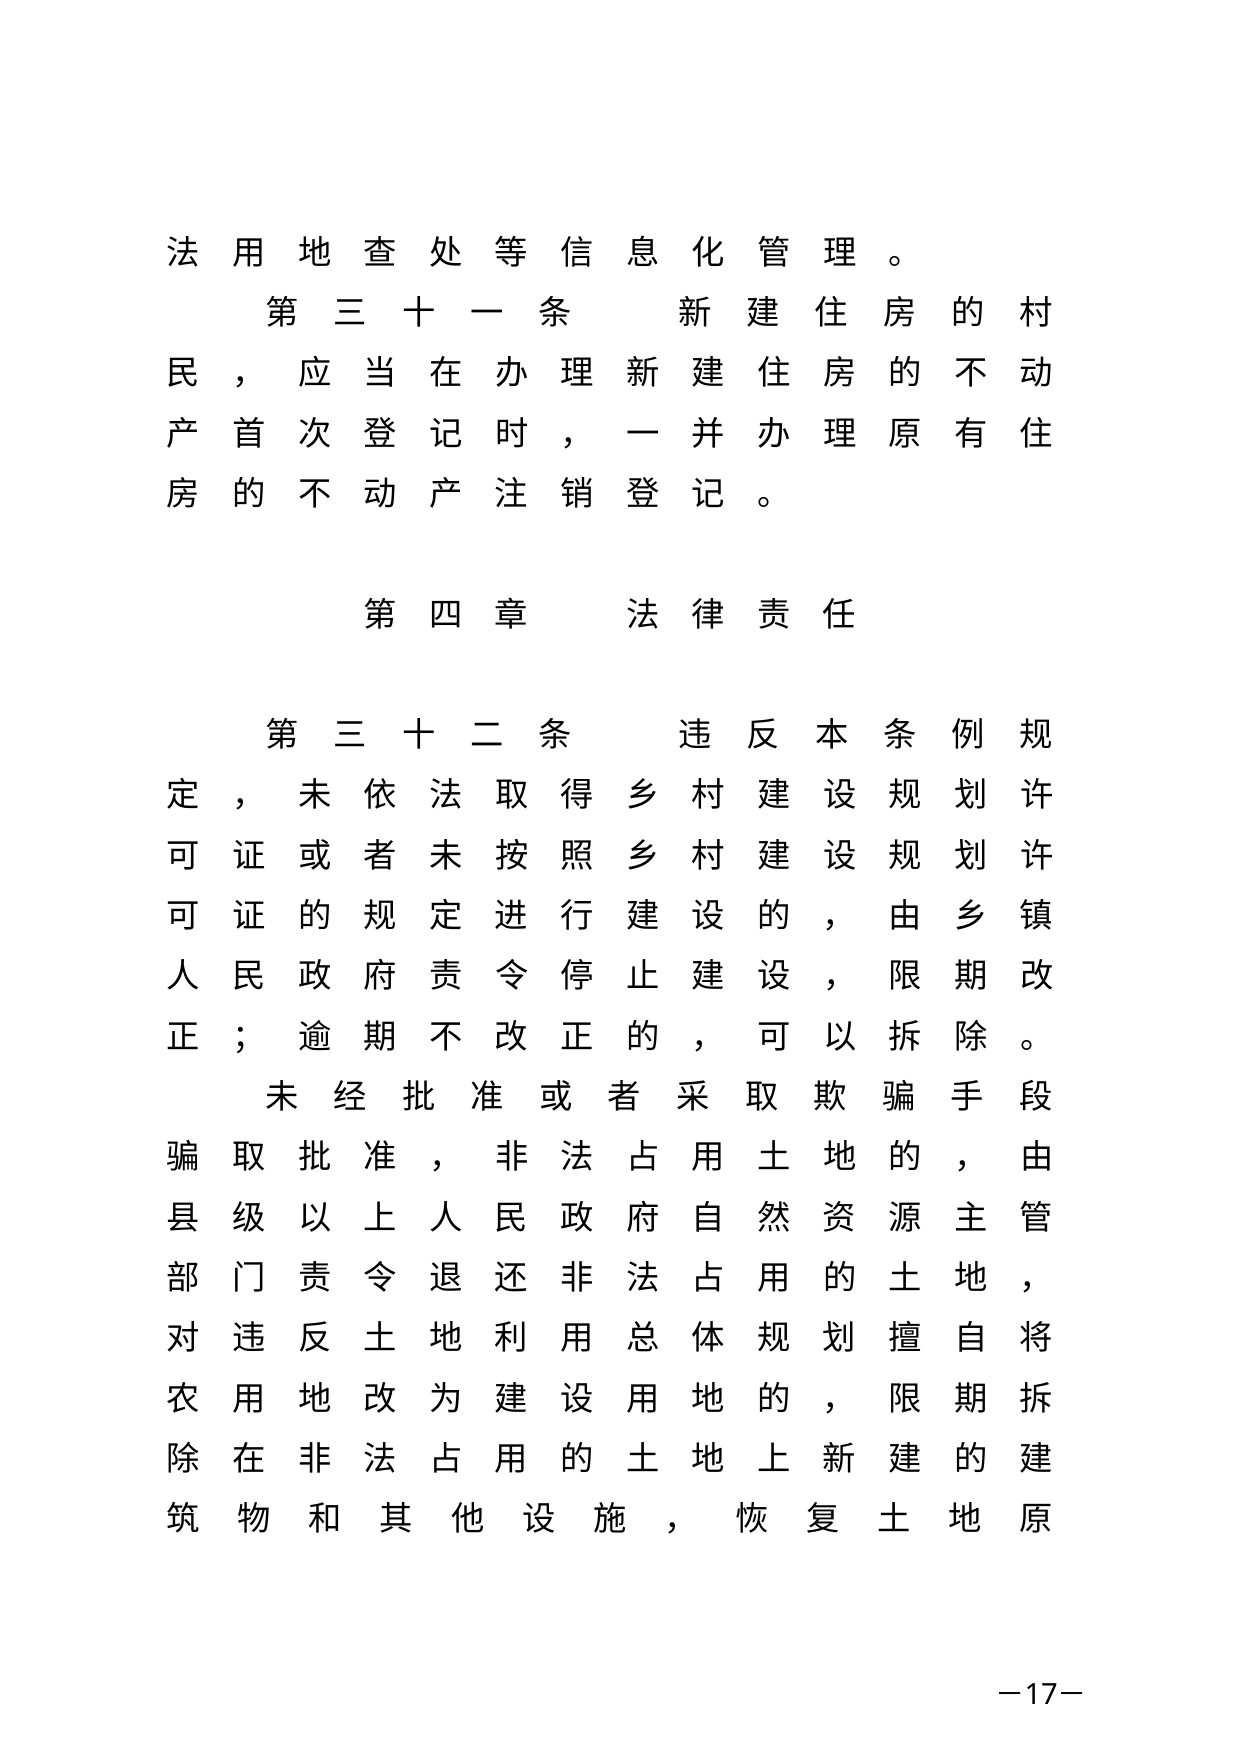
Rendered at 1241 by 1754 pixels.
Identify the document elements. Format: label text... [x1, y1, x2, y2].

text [167, 1064, 1085, 1546]
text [167, 219, 1085, 280]
text 第三十一条 新建住房的村民，应当在办理新建住房的不动产首次登记时，一并办理原有住房的不动产注销登记。 [167, 280, 1085, 521]
text 第四章 法律责任 [167, 581, 1085, 642]
text 第三十二条 违反本条例规定，未依法取得乡村建设规划许可证或者未按照乡村建设规划许可证的规定进行建设的，由乡镇人民政府责令停止建设，限期改正；逾期不改正的，可以拆除。 [167, 702, 1085, 1064]
